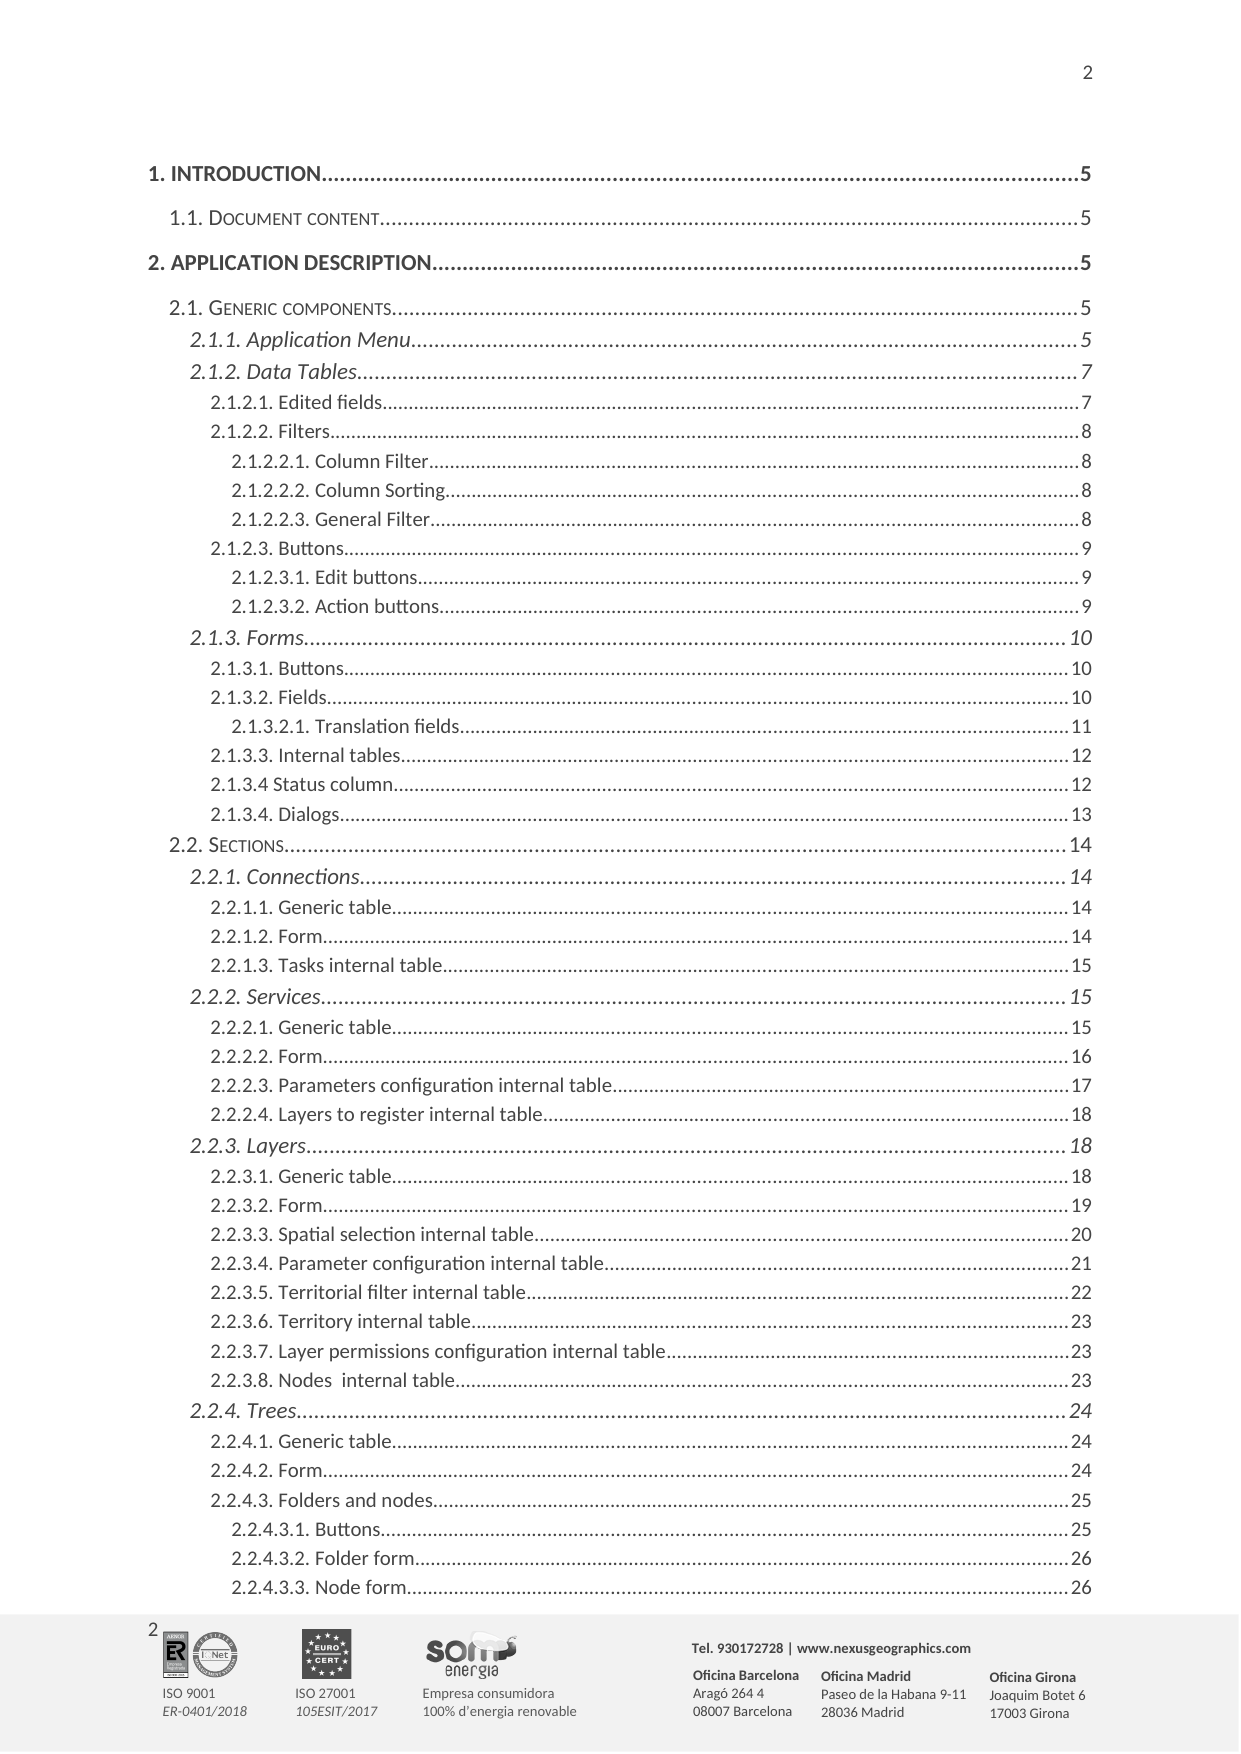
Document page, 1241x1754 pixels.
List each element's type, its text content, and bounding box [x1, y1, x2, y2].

text 2.1.1. Application Menu 5 [189, 325, 1093, 353]
text 2.1.2.2.2. Column Sorting 8 [231, 477, 1093, 502]
text 2.2.1.2. Form 14 [210, 923, 1093, 949]
text 2.1.3.1. Buttons 10 [210, 655, 1093, 680]
text 2.1.2.2.3. General Filter 8 [231, 506, 1093, 532]
text 2.1. Generic components 5 [168, 293, 1093, 321]
text 2.2.4.3. Folders and nodes 25 [210, 1487, 1093, 1512]
text 2.2.3.1. Generic table 18 [210, 1163, 1093, 1188]
text 2.2.1. Connections 14 [189, 862, 1093, 890]
text 2.2.4.3.3. Node form 26 [231, 1574, 1093, 1600]
text 2.1.2.3. Buttons 9 [210, 535, 1093, 561]
text 2.2.4.3.1. Buttons 25 [231, 1516, 1093, 1541]
text 2.2.4.2. Form 24 [210, 1458, 1093, 1483]
text 2.2.3.2. Form 19 [210, 1192, 1093, 1217]
picture [426, 1631, 517, 1679]
text 2.2. Sections 14 [168, 830, 1093, 858]
text 2. Application description 5 [148, 248, 1093, 276]
text 2.2.2.4. Layers to register internal table 18 [210, 1102, 1093, 1127]
text 1.1. Document content 5 [168, 203, 1093, 232]
text 2.2.3.4. Parameter configuration internal table 21 [210, 1250, 1093, 1276]
text 2.1.3.3. Internal tables 12 [210, 742, 1093, 768]
text 2.1.3. Forms 10 [189, 623, 1093, 651]
picture [302, 1629, 352, 1679]
text 2.1.2.3.1. Edit buttons 9 [231, 564, 1093, 590]
text 2.2.2.1. Generic table 15 [210, 1014, 1093, 1039]
text 2.2.3.5. Territorial filter internal table 22 [210, 1279, 1093, 1305]
picture [162, 1631, 239, 1679]
text 2.2.3.8. Nodes internal table 23 [210, 1367, 1093, 1392]
text 2.1.2. Data Tables 7 [189, 357, 1093, 385]
text 2.2.2.2. Form 16 [210, 1043, 1093, 1069]
text 2.2.2. Services 15 [189, 982, 1093, 1010]
text 2.1.3.4. Dialogs 13 [210, 801, 1093, 826]
text 2.2.4.1. Generic table 24 [210, 1428, 1093, 1454]
text 2.1.2.2.1. Column Filter 8 [231, 448, 1093, 473]
text 2.1.3.2. Fields 10 [210, 684, 1093, 709]
text 2.2.3.7. Layer permissions configuration internal table 23 [210, 1338, 1093, 1363]
text 2.1.3.4 Status column 12 [210, 772, 1093, 797]
text 2.2.2.3. Parameters configuration internal table 17 [210, 1072, 1093, 1098]
text 2.2.1.3. Tasks internal table 15 [210, 953, 1093, 978]
text 2.1.2.2. Filters 8 [210, 419, 1093, 444]
text 2.1.2.3.2. Action buttons 9 [231, 594, 1093, 619]
text 2.2.1.1. Generic table 14 [210, 894, 1093, 920]
text 2.2.3.6. Territory internal table 23 [210, 1309, 1093, 1334]
text 2.2.3.3. Spatial selection internal table 20 [210, 1221, 1093, 1247]
text 2.2.3. Layers 18 [189, 1131, 1093, 1159]
text 2.2.4.3.2. Folder form 26 [231, 1545, 1093, 1571]
text 2.1.3.2.1. Translation fields 11 [231, 713, 1093, 739]
text 1. Introduction 5 [148, 159, 1093, 187]
text 2.2.4. Trees 24 [189, 1396, 1093, 1424]
text 2.1.2.1. Edited fields 7 [210, 389, 1093, 415]
